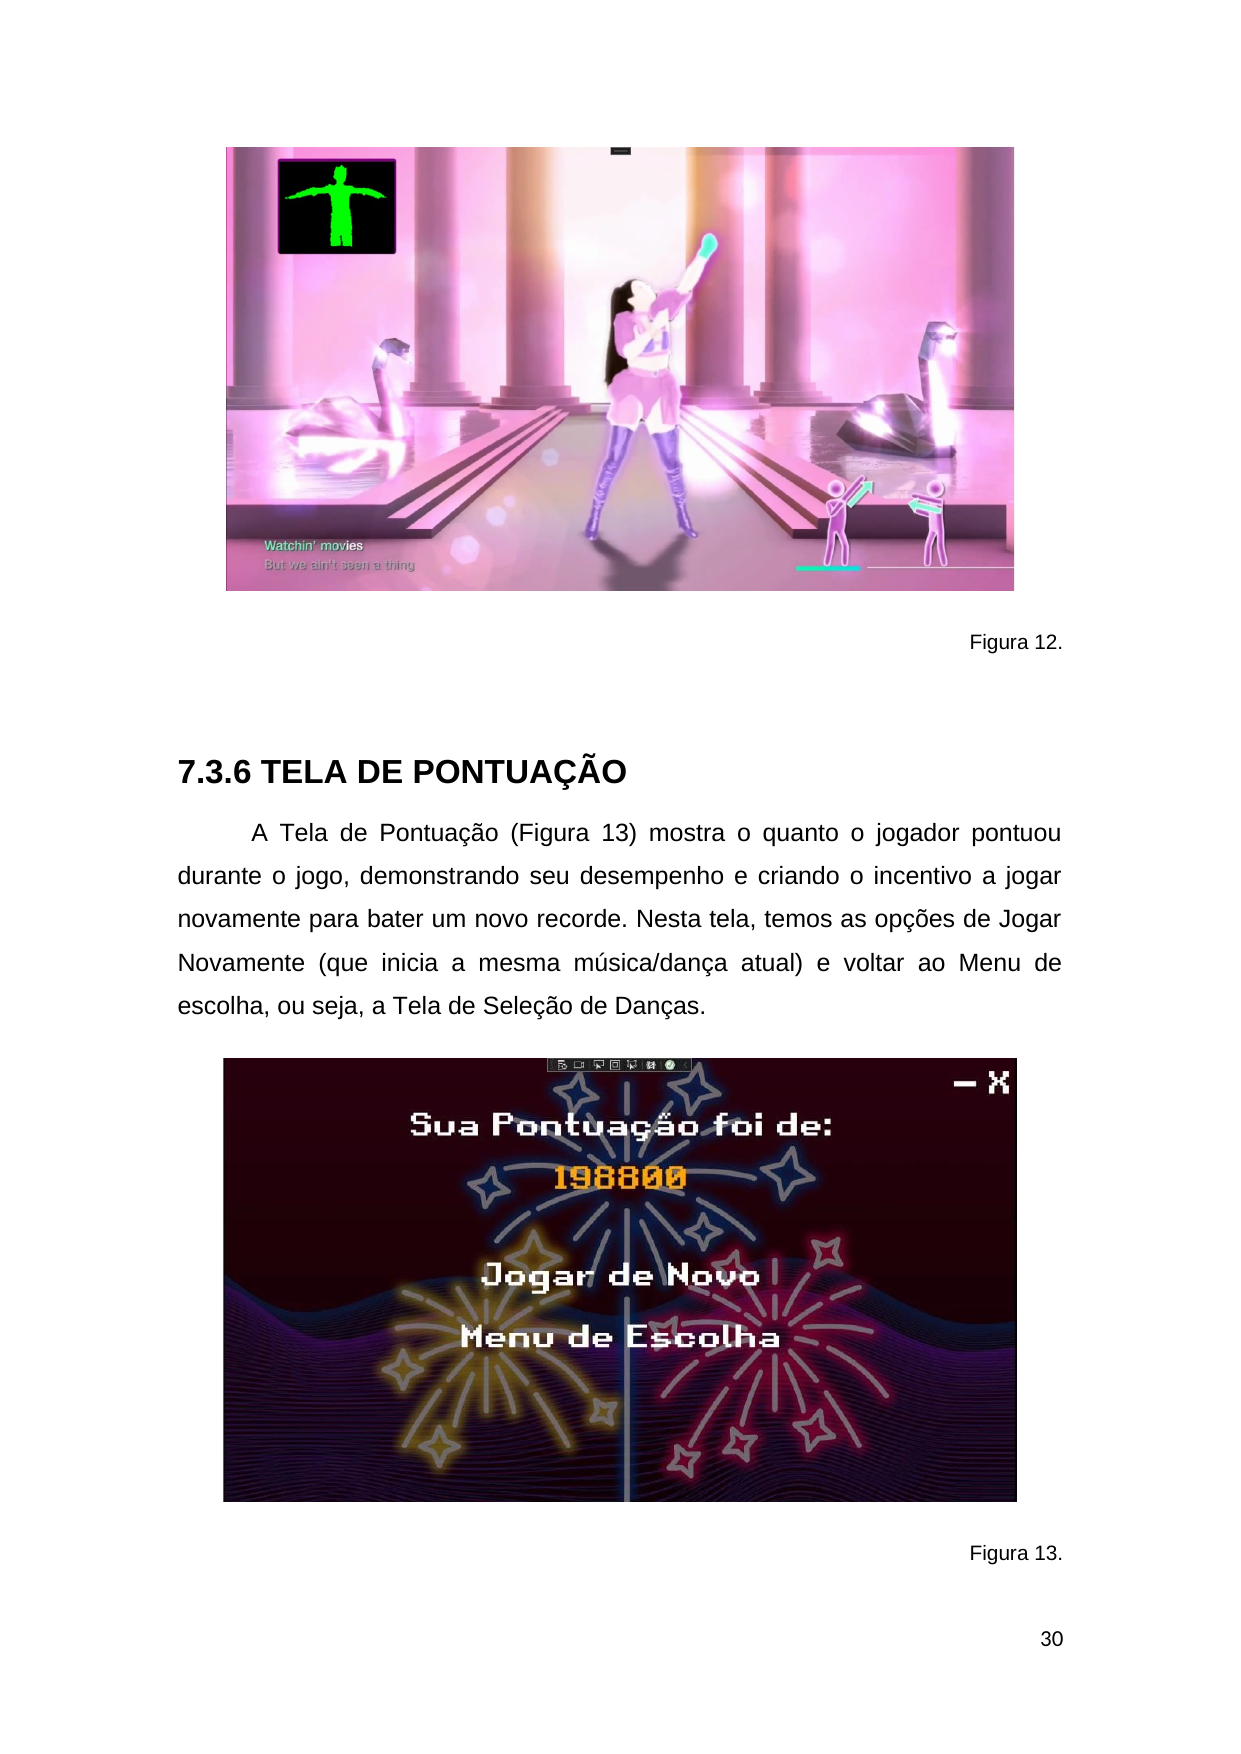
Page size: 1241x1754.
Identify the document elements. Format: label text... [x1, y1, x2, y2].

text Figura 12. [177, 630, 1063, 654]
picture [226, 147, 1015, 591]
text Figura 13. [177, 1541, 1063, 1565]
text A Tela de Pontuação (Figura 13) mostra o quanto o jogador pontuou durante o jogo, demonstrando seu desempenho e criando o incentivo a jogar novamente para bater um novo recorde. Nesta tela, temos as opções de Jogar Novamente (que inicia a mesma música/dança atual) e voltar ao Menu de escolha, ou seja, a Tela de Seleção de Danças. [177, 818, 1063, 1019]
subtitle 7.3.6 TELA DE PONTUAÇÃO [177, 752, 1063, 790]
picture [223, 1058, 1017, 1502]
